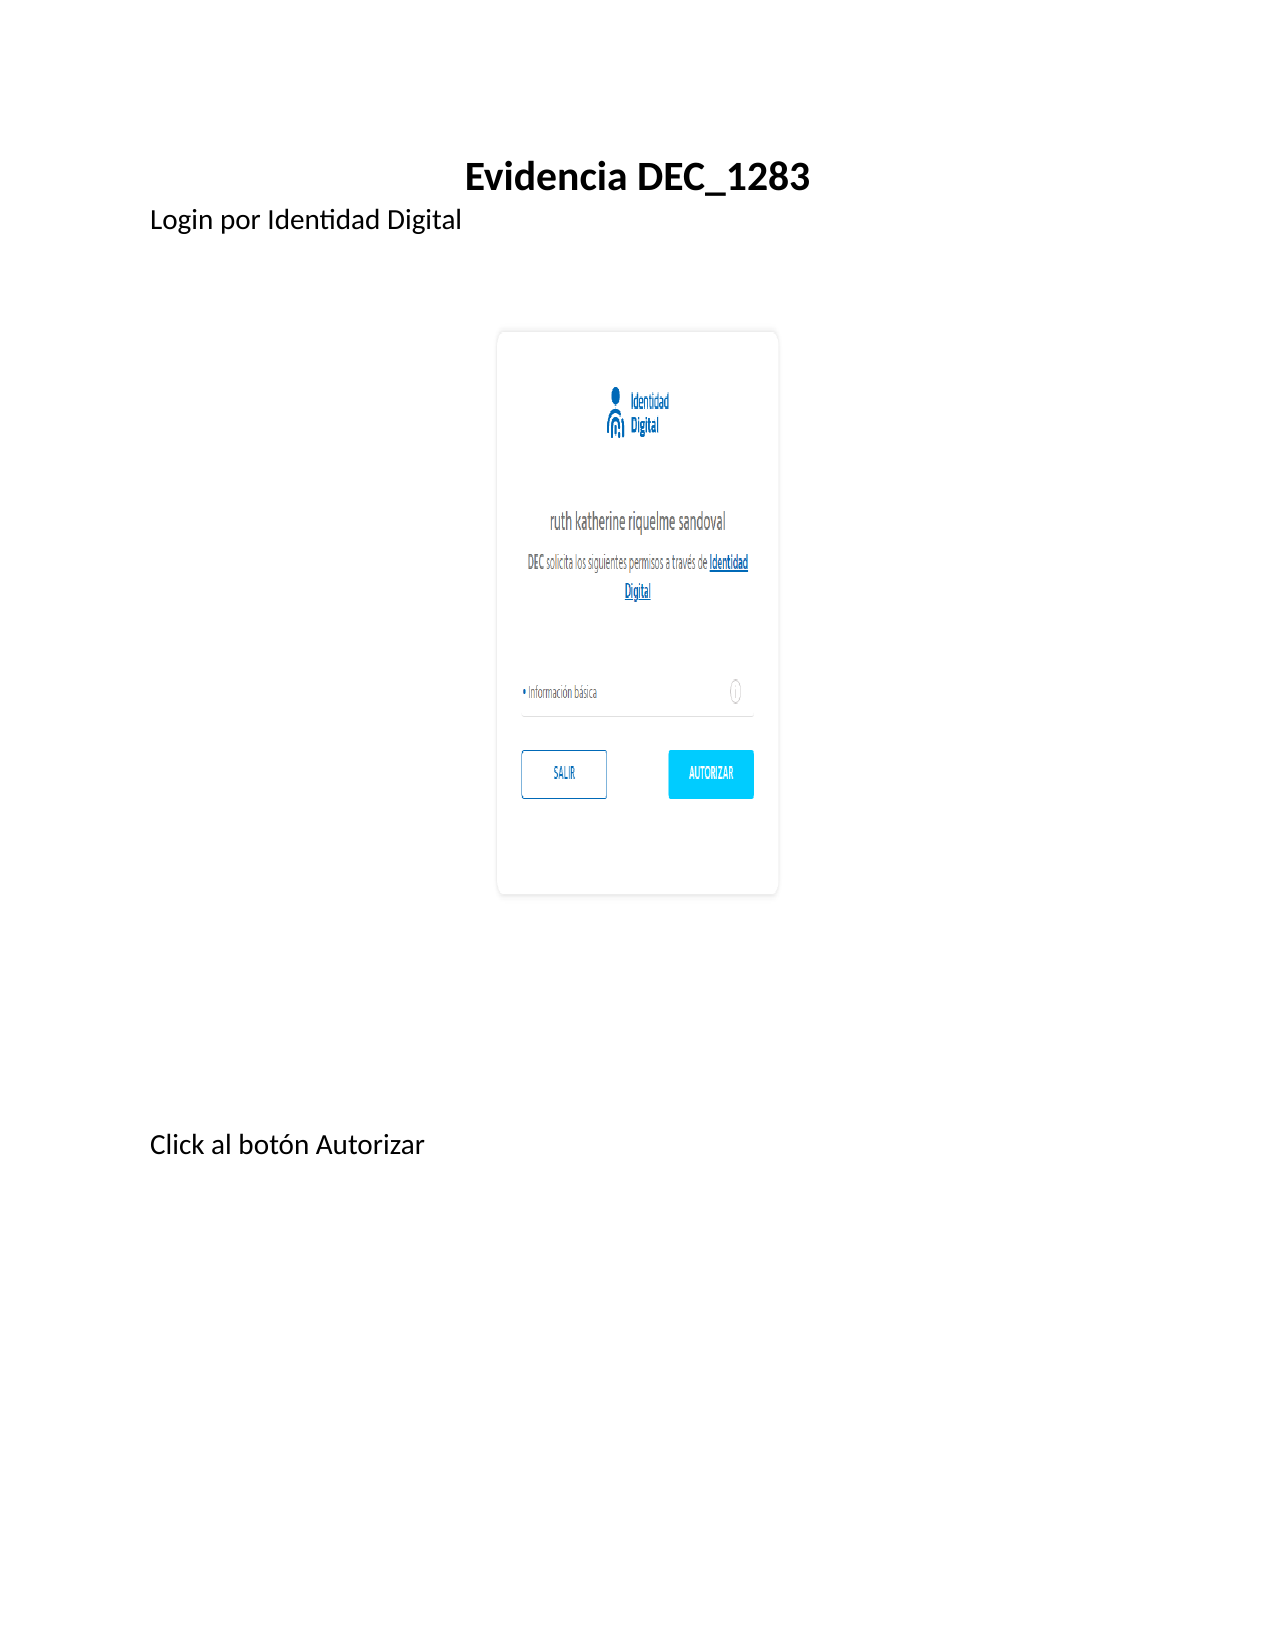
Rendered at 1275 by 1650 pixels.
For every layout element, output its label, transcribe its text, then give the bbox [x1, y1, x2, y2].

text Evidencia DEC_1283 [150, 150, 1125, 207]
text Login por Identidad Digital [150, 207, 1125, 246]
picture [220, 314, 1055, 1148]
text Click al botón Autorizar [150, 1148, 1125, 1188]
